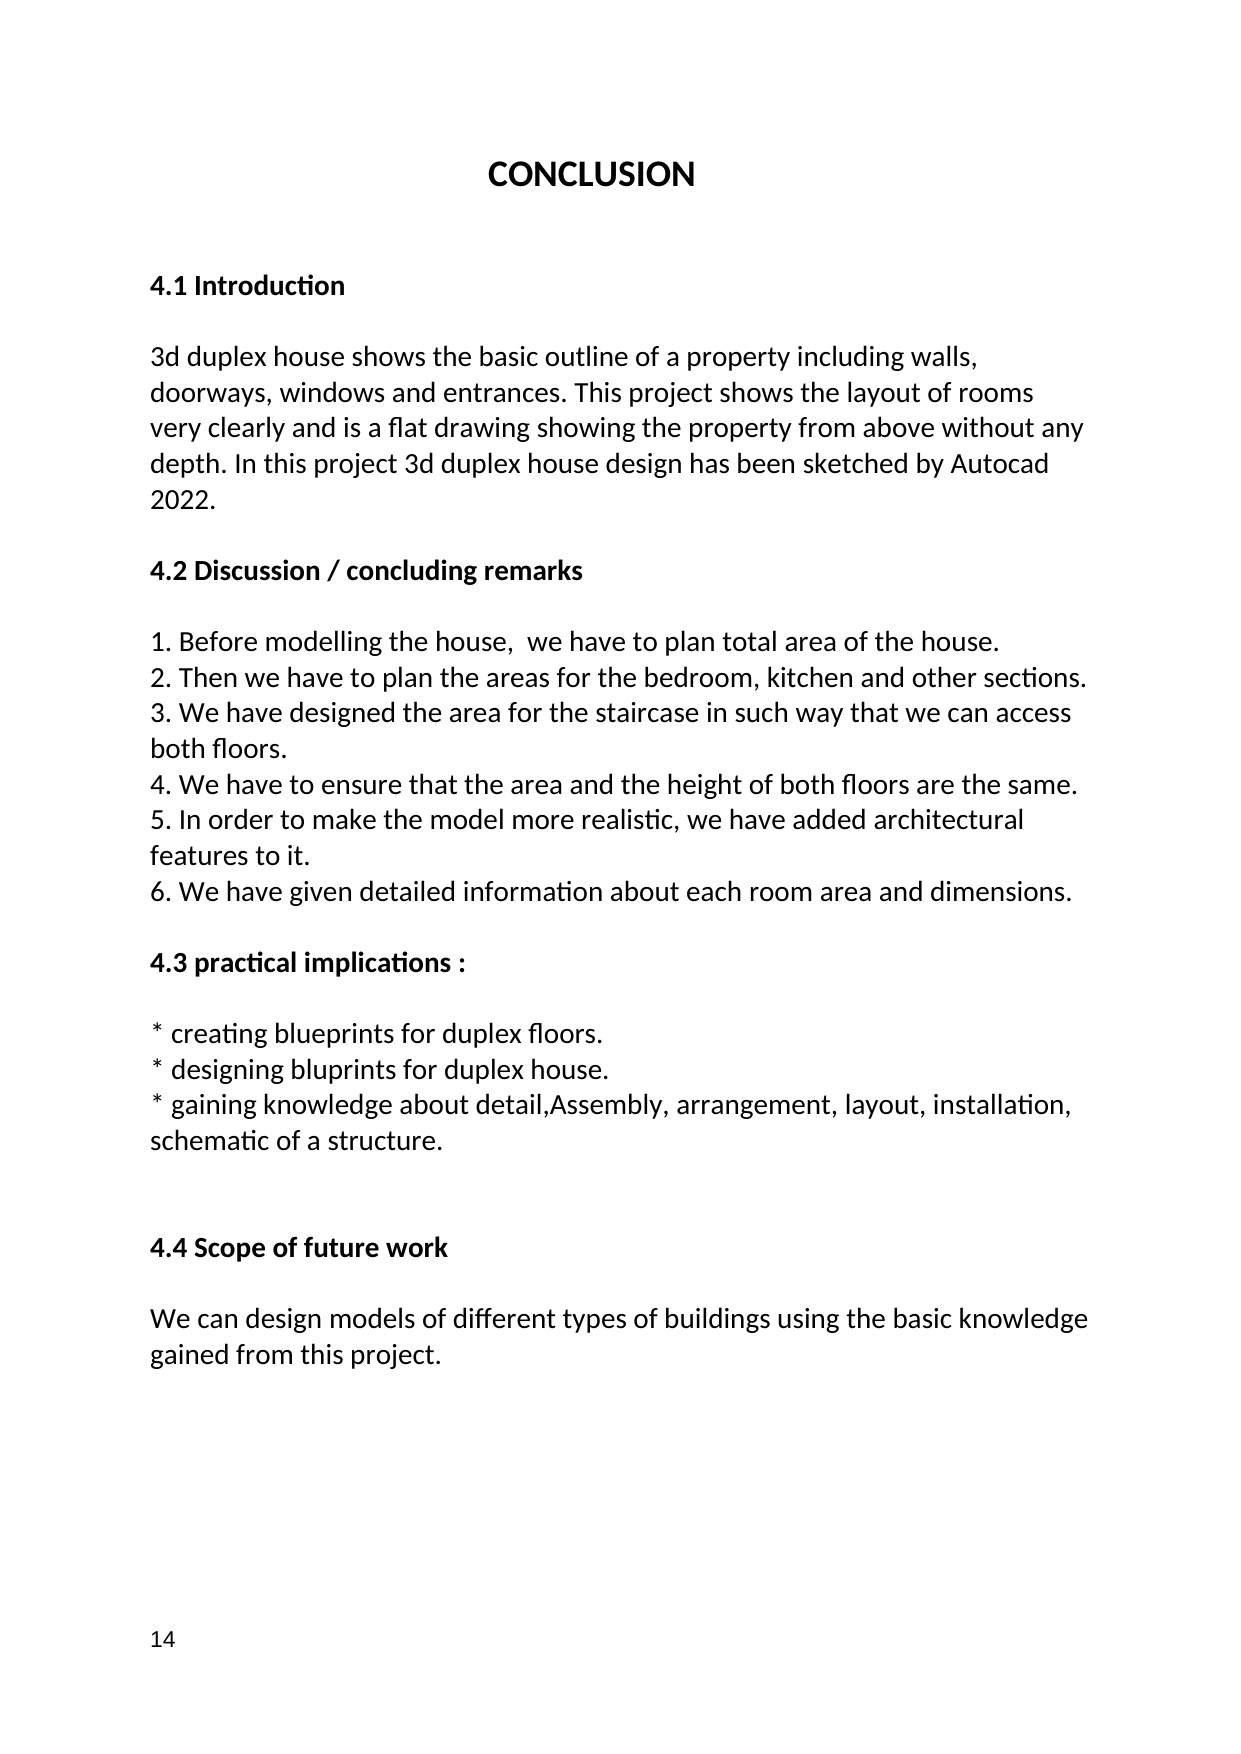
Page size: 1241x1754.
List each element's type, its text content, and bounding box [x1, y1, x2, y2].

text 5. In order to make the model more realistic, we have added architectural features to it. [150, 801, 1090, 873]
text 4. We have to ensure that the area and the height of both floors are the same. [150, 766, 1090, 801]
text * creating blueprints for duplex floors. [150, 1015, 1090, 1051]
text CONCLUSION [150, 150, 1090, 196]
text 2. Then we have to plan the areas for the bedroom, kitchen and other sections. [150, 659, 1090, 694]
text 1. Before modelling the house, we have to plan total area of the house. [150, 623, 1090, 659]
text 3d duplex house shows the basic outline of a property including walls, doorways, windows and entrances. This project shows the layout of rooms very clearly and is a flat drawing showing the property from above without any depth. In this project 3d duplex house design has been sketched by Autocad 2022. [150, 338, 1090, 516]
text 4.4 Scope of future work [150, 1229, 1090, 1264]
text 4.3 practical implications : [150, 944, 1090, 979]
text We can design models of different types of buildings using the basic knowledge gained from this project. [150, 1300, 1090, 1371]
text * designing bluprints for duplex house. [150, 1051, 1090, 1086]
text 4.2 Discussion / concluding remarks [150, 552, 1090, 588]
text * gaining knowledge about detail,Assembly, arrangement, layout, installation, schematic of a structure. [150, 1086, 1090, 1158]
text 6. We have given detailed information about each room area and dimensions. [150, 873, 1090, 908]
text 4.1 Introduction [150, 267, 1090, 303]
text 3. We have designed the area for the staircase in such way that we can access both floors. [150, 694, 1090, 766]
